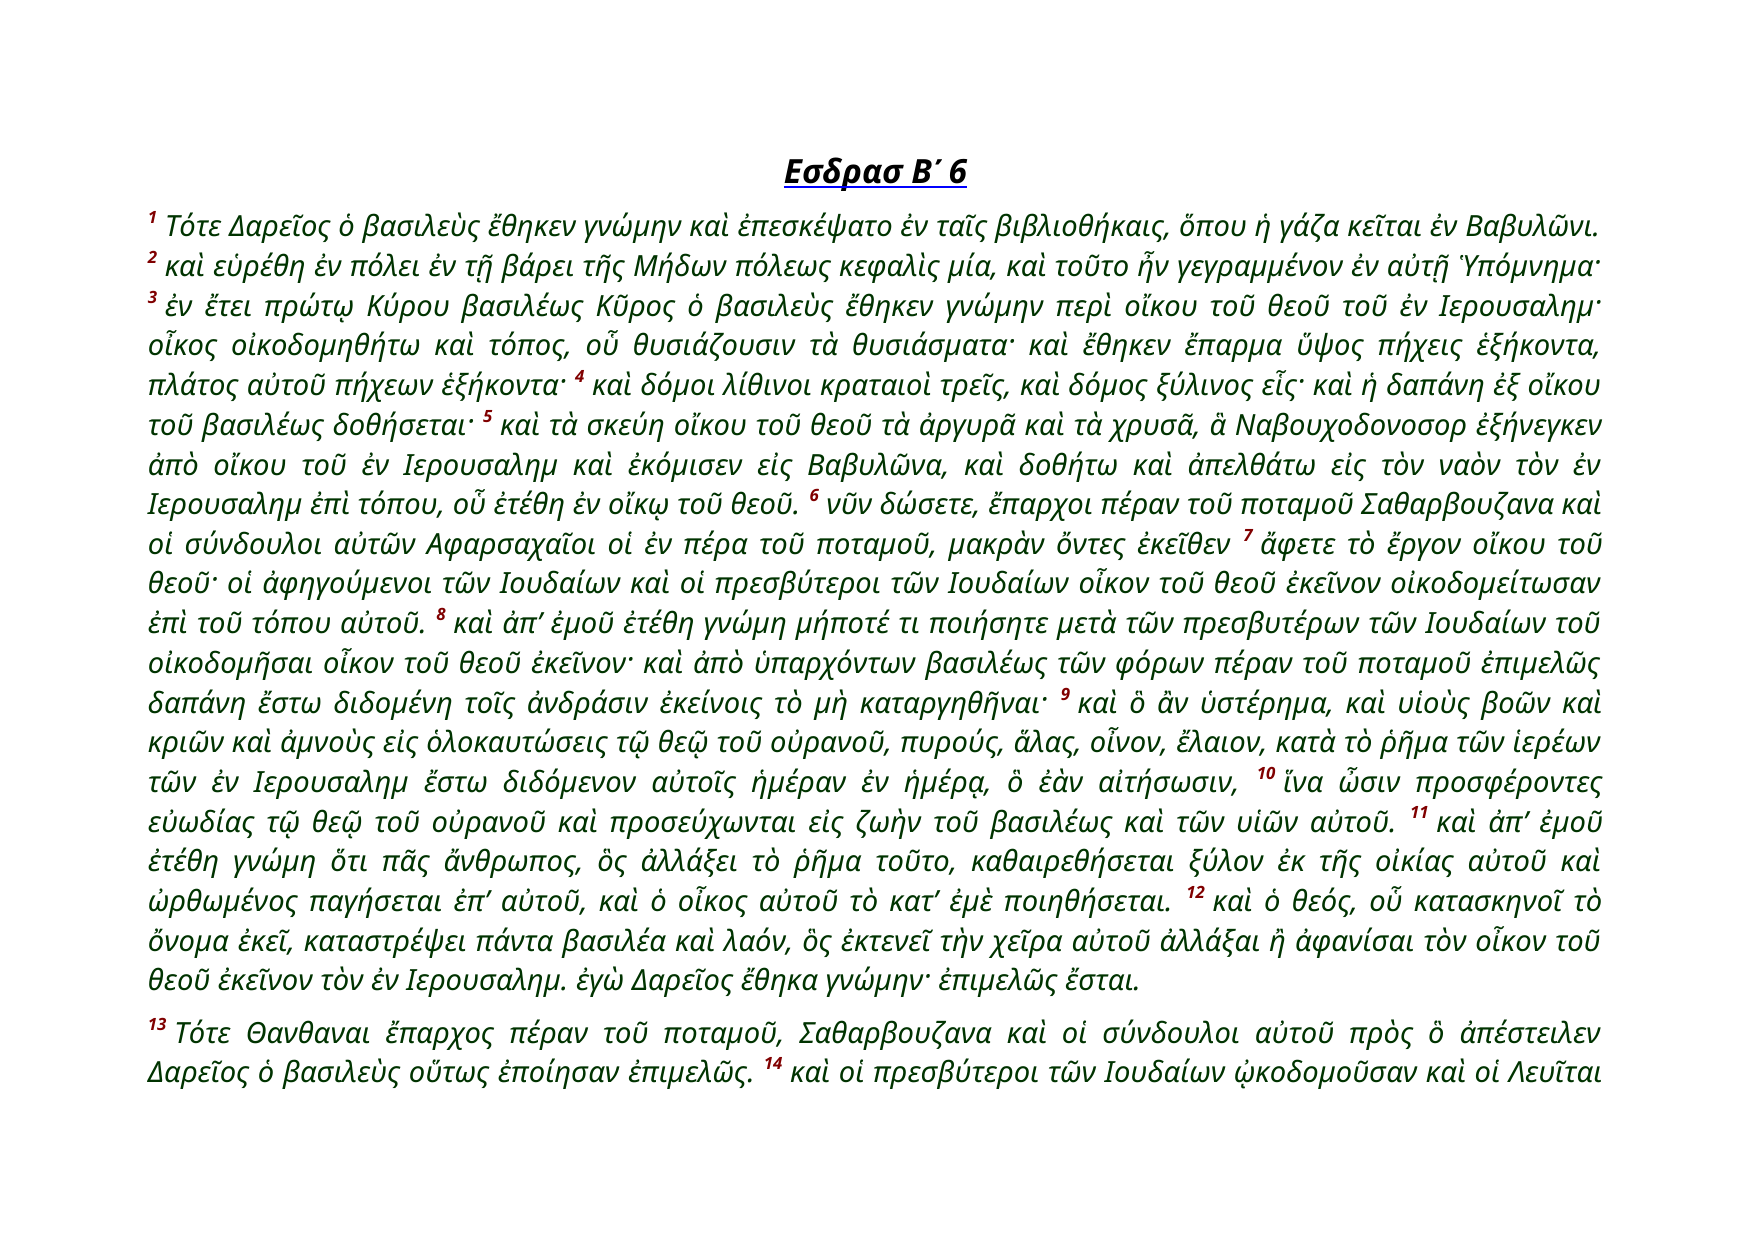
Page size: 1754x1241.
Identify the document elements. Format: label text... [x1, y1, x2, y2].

text Εσδρασ Βʹ 6 [148, 148, 1606, 193]
text 1 Τότε Δαρεῖος ὁ βασιλεὺς ἔθηκεν γνώμην καὶ ἐπεσκέψατο ἐν ταῖς βιβλιοθήκαις, ὅπου ἡ γάζα κεῖται ἐν Βαβυλῶνι. 2 καὶ εὑρέθη ἐν πόλει ἐν τῇ βάρει τῆς Μήδων πόλεως κεφαλὶς μία, καὶ τοῦτο ἦν γεγραμμένον ἐν αὐτῇ Ὑπόμνημα· 3 ἐν ἔτει πρώτῳ Κύρου βασιλέως Κῦρος ὁ βασιλεὺς ἔθηκεν γνώμην περὶ οἴκου τοῦ θεοῦ τοῦ ἐν Ιερουσαλημ· οἶκος οἰκοδομηθήτω καὶ τόπος, οὗ θυσιάζουσιν τὰ θυσιάσματα· καὶ ἔθηκεν ἔπαρμα ὕψος πήχεις ἑξήκοντα, πλάτος αὐτοῦ πήχεων ἑξήκοντα· 4 καὶ δόμοι λίθινοι κραταιοὶ τρεῖς, καὶ δόμος ξύλινος εἷς· καὶ ἡ δαπάνη ἐξ οἴκου τοῦ βασιλέως δοθήσεται· 5 καὶ τὰ σκεύη οἴκου τοῦ θεοῦ τὰ ἀργυρᾶ καὶ τὰ χρυσᾶ, ἃ Ναβουχοδονοσορ ἐξήνεγκεν ἀπὸ οἴκου τοῦ ἐν Ιερουσαλημ καὶ ἐκόμισεν εἰς Βαβυλῶνα, καὶ δοθήτω καὶ ἀπελθάτω εἰς τὸν ναὸν τὸν ἐν Ιερουσαλημ ἐπὶ τόπου, οὗ ἐτέθη ἐν οἴκῳ τοῦ θεοῦ. 6 νῦν δώσετε, ἔπαρχοι πέραν τοῦ ποταμοῦ Σαθαρβουζανα καὶ οἱ σύνδουλοι αὐτῶν Αφαρσαχαῖοι οἱ ἐν πέρα τοῦ ποταμοῦ, μακρὰν ὄντες ἐκεῖθεν 7 ἄφετε τὸ ἔργον οἴκου τοῦ θεοῦ· οἱ ἀφηγούμενοι τῶν Ιουδαίων καὶ οἱ πρεσβύτεροι τῶν Ιουδαίων οἶκον τοῦ θεοῦ ἐκεῖνον οἰκοδομείτωσαν ἐπὶ τοῦ τόπου αὐτοῦ. 8 καὶ ἀπ’ ἐμοῦ ἐτέθη γνώμη μήποτέ τι ποιήσητε μετὰ τῶν πρεσβυτέρων τῶν Ιουδαίων τοῦ οἰκοδομῆσαι οἶκον τοῦ θεοῦ ἐκεῖνον· καὶ ἀπὸ ὑπαρχόντων βασιλέως τῶν φόρων πέραν τοῦ ποταμοῦ ἐπιμελῶς δαπάνη ἔστω διδομένη τοῖς ἀνδράσιν ἐκείνοις τὸ μὴ καταργηθῆναι· 9 καὶ ὃ ἂν ὑστέρημα, καὶ υἱοὺς βοῶν καὶ κριῶν καὶ ἀμνοὺς εἰς ὁλοκαυτώσεις τῷ θεῷ τοῦ οὐρανοῦ, πυρούς, ἅλας, οἶνον, ἔλαιον, κατὰ τὸ ῥῆμα τῶν ἱερέων τῶν ἐν Ιερουσαλημ ἔστω διδόμενον αὐτοῖς ἡμέραν ἐν ἡμέρᾳ, ὃ ἐὰν αἰτήσωσιν, 10 ἵνα ὦσιν προσφέροντες εὐωδίας τῷ θεῷ τοῦ οὐρανοῦ καὶ προσεύχωνται εἰς ζωὴν τοῦ βασιλέως καὶ τῶν υἱῶν αὐτοῦ. 11 καὶ ἀπ’ ἐμοῦ ἐτέθη γνώμη ὅτι πᾶς ἄνθρωπος, ὃς ἀλλάξει τὸ ῥῆμα τοῦτο, καθαιρεθήσεται ξύλον ἐκ τῆς οἰκίας αὐτοῦ καὶ ὠρθωμένος παγήσεται ἐπ’ αὐτοῦ, καὶ ὁ οἶκος αὐτοῦ τὸ κατ’ ἐμὲ ποιηθήσεται. 12 καὶ ὁ θεός, οὗ κατασκηνοῖ τὸ ὄνομα ἐκεῖ, καταστρέψει πάντα βασιλέα καὶ λαόν, ὃς ἐκτενεῖ τὴν χεῖρα αὐτοῦ ἀλλάξαι ἢ ἀφανίσαι τὸν οἶκον τοῦ θεοῦ ἐκεῖνον τὸν ἐν Ιερουσαλημ. ἐγὼ Δαρεῖος ἔθηκα γνώμην· ἐπιμελῶς ἔσται. [148, 206, 1606, 999]
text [148, 1012, 1606, 1091]
